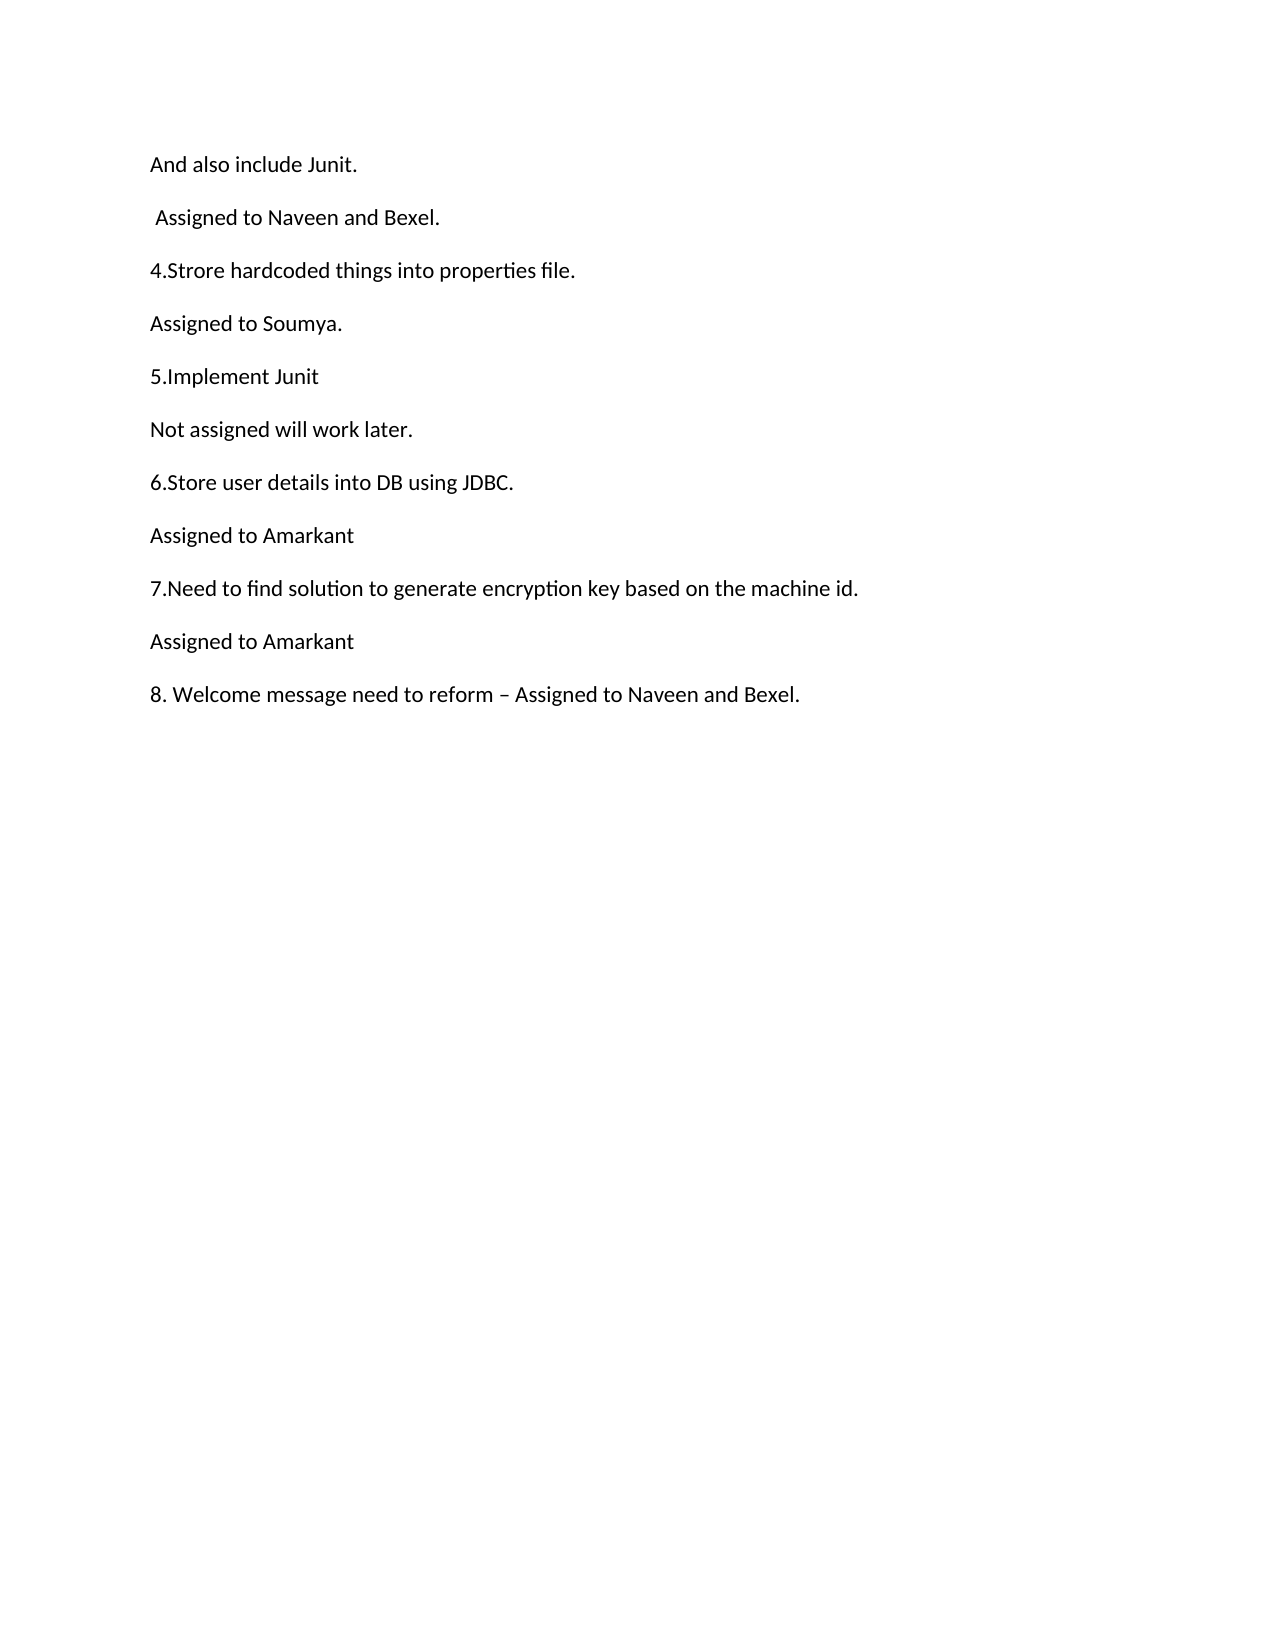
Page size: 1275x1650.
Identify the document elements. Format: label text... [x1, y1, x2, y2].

text Assigned to Amarkant [150, 521, 1125, 549]
text And also include Junit. [150, 150, 1125, 178]
text Assigned to Naveen and Bexel. [150, 203, 1125, 231]
text 7.Need to find solution to generate encryption key based on the machine id. [150, 574, 1125, 602]
text Assigned to Soumya. [150, 309, 1125, 337]
text 5.Implement Junit [150, 362, 1125, 390]
text 4.Strore hardcoded things into properties file. [150, 256, 1125, 284]
text 8. Welcome message need to reform – Assigned to Naveen and Bexel. [150, 680, 1125, 708]
text 6.Store user details into DB using JDBC. [150, 468, 1125, 496]
text Not assigned will work later. [150, 415, 1125, 443]
text Assigned to Amarkant [150, 627, 1125, 655]
